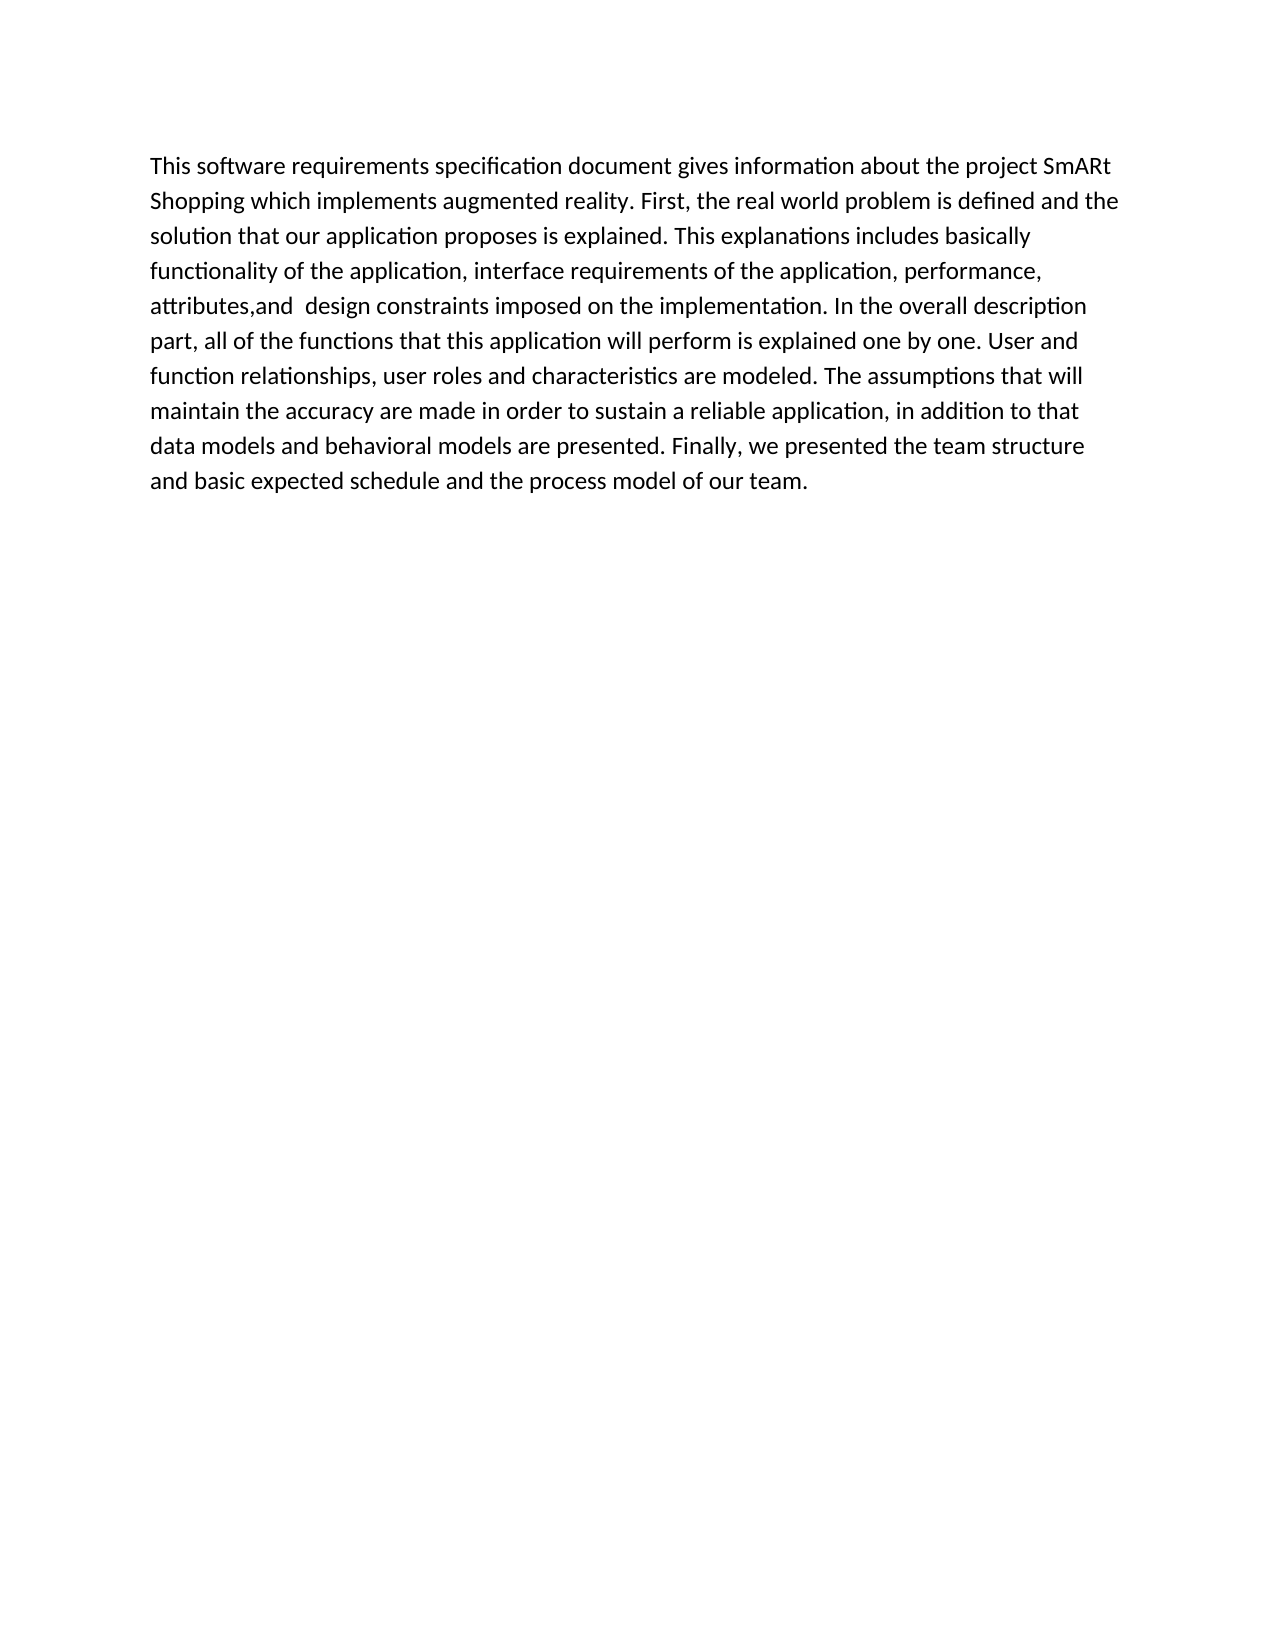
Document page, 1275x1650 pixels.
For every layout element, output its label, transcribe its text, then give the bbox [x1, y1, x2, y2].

text This software requirements specification document gives information about the project SmARt Shopping which implements augmented reality. First, the real world problem is defined and the solution that our application proposes is explained. This explanations includes basically functionality of the application, interface requirements of the application, performance, attributes,and design constraints imposed on the implementation. In the overall description part, all of the functions that this application will perform is explained one by one. User and function relationships, user roles and characteristics are modeled. The assumptions that will maintain the accuracy are made in order to sustain a reliable application, in addition to that data models and behavioral models are presented. Finally, we presented the team structure and basic expected schedule and the process model of our team. [150, 150, 1125, 496]
